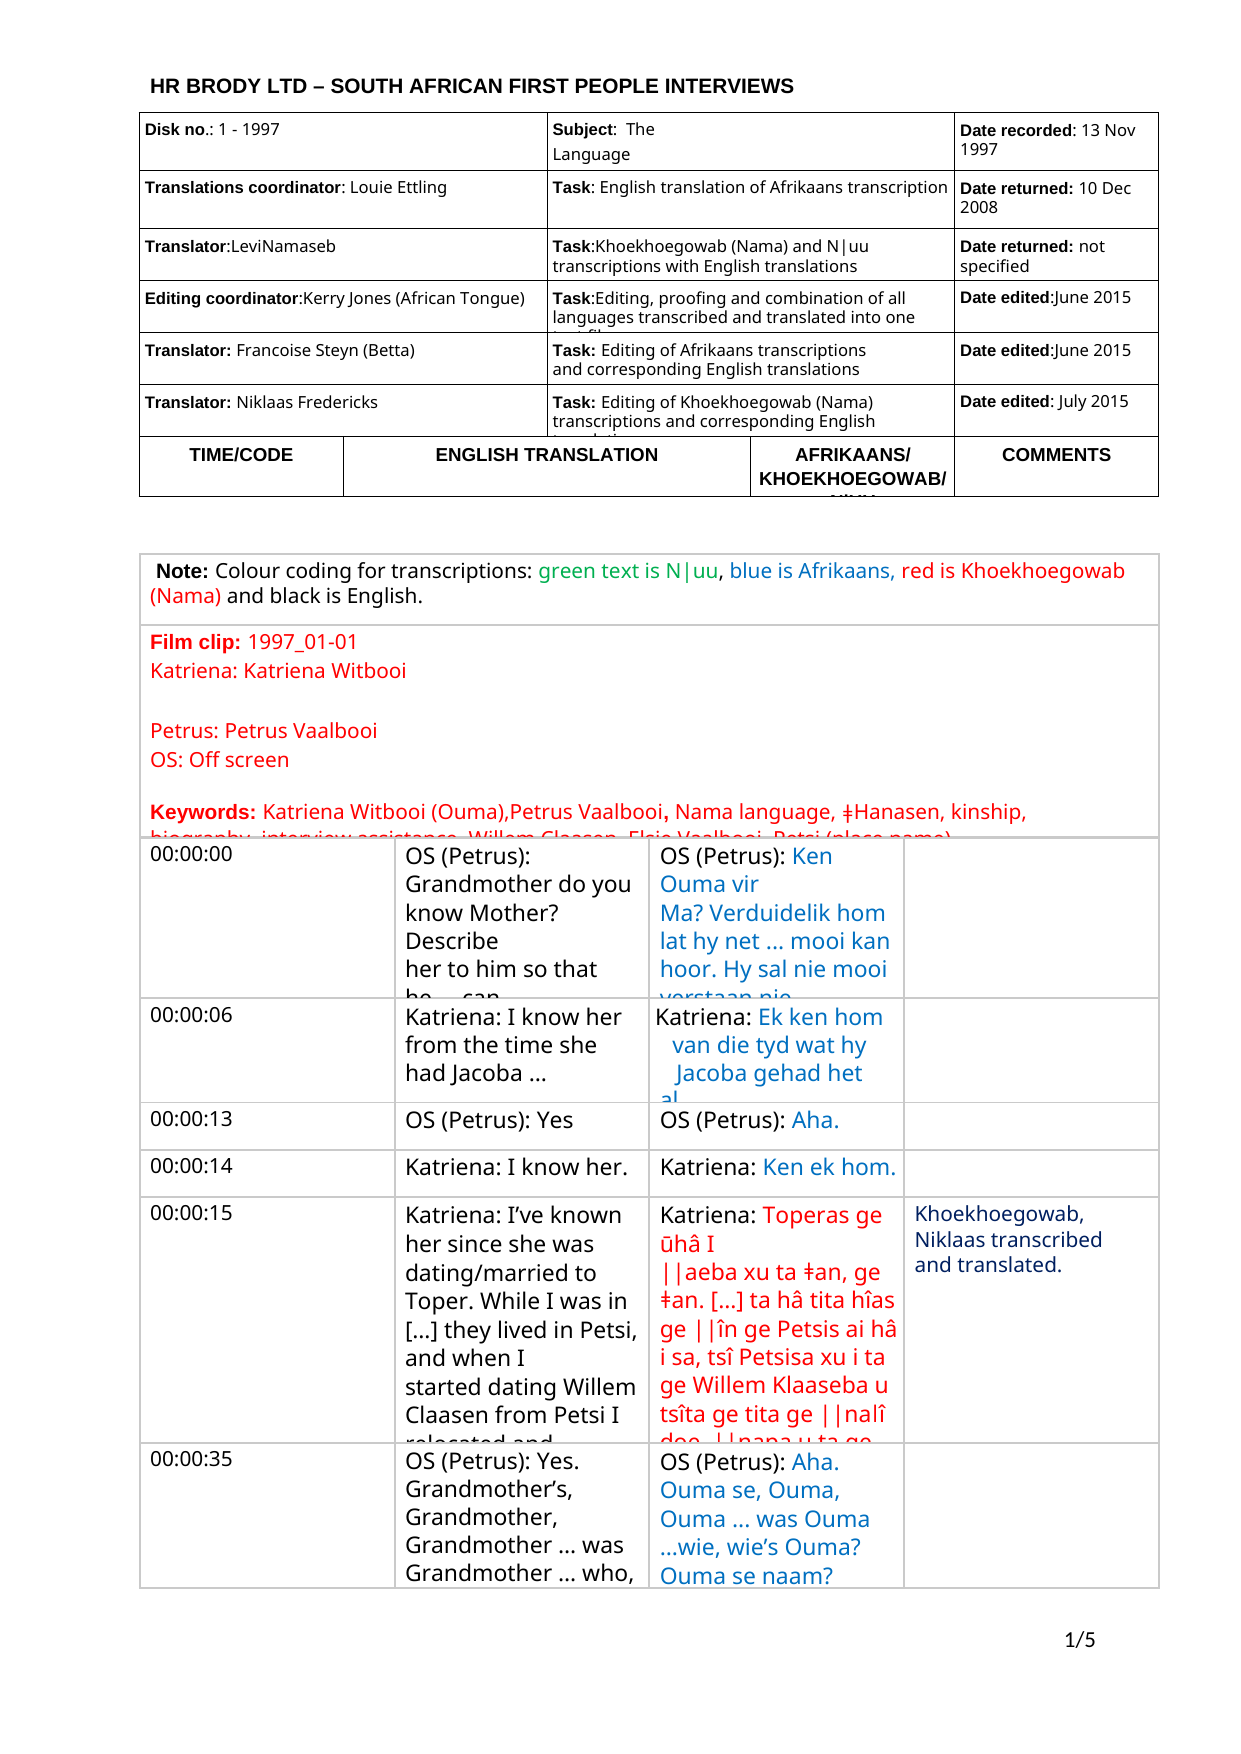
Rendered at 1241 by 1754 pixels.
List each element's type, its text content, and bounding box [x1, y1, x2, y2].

table_cell Translations coordinator: Louie Ettling [140, 171, 547, 228]
table_cell Task:Editing, proofing and combination of all languages transcribed and translated into one text file [548, 281, 954, 332]
table_cell Khoekhoegowab, Niklaas transcribed and translated. [905, 1198, 1158, 1442]
table_cell Translator:LeviNamaseb [140, 229, 547, 280]
table_cell Katriena: Ek ken hom van die tyd wat hy Jacoba gehad het al … [650, 999, 903, 1102]
table_header Date recorded: 13 Nov 1997 [955, 113, 1158, 170]
table_cell Katriena: I know her from the time she had Jacoba … [396, 999, 648, 1102]
table_cell OS (Petrus): Aha. [650, 1103, 903, 1148]
table_cell 00:00:00 [141, 839, 394, 997]
table_cell Film clip: 1997_01-01 Katriena: Katriena Witbooi Petrus: Petrus Vaalbooi OS: Off screen Keywords: Katriena Witbooi (Ouma),Petrus Vaalbooi, Nama language, ǂHanasen, kinship, biography, interview assistance, Willem Claasen, Elsie Vaalbooi, Petsi (place name). [141, 626, 1158, 836]
table_cell Katriena: Ken ek hom. [650, 1151, 903, 1196]
table_cell [905, 839, 1158, 997]
table_cell [905, 1151, 1158, 1196]
table_cell Katriena: I know her. [396, 1151, 648, 1196]
table_cell Date returned: not specified [955, 229, 1158, 280]
table_cell Date edited:June 2015 [955, 281, 1158, 332]
table_cell Date edited: July 2015 [955, 385, 1158, 436]
table_cell [905, 1444, 1158, 1587]
table_cell OS (Petrus): Grandmother do you know Mother? Describe her to him so that he … can understand well. He will not understand well. [396, 839, 648, 997]
table_cell Task: Editing of Khoekhoegowab (Nama) transcriptions and corresponding English translations [548, 385, 954, 436]
table_cell 00:00:06 [141, 999, 394, 1102]
table_cell Date returned: 10 Dec 2008 [955, 171, 1158, 228]
table_cell Date edited:June 2015 [955, 333, 1158, 384]
table_cell [905, 999, 1158, 1102]
table_cell Editing coordinator:Kerry Jones (African Tongue) [140, 281, 547, 332]
table_header Subject: The Language Rosedale, Upington, A. Kassie, G. Seekooi [548, 113, 954, 170]
table_cell OS (Petrus): Yes. Grandmother’s, Grandmother, Grandmother … was Grandmother … who, who is Grandmother? Grandmother’s [396, 1444, 648, 1587]
text 1/5 [150, 1629, 1096, 1652]
table_cell Katriena: Toperas ge ūhâ I ||aeba xu ta ǂan, ge ǂan. […] ta hâ tita hîas ge ||în ge Petsis ai hâ i sa, tsî Petsisa xu i ta ge Willem Klaaseba u tsîta ge tita ge ||naǀî doe, ||napa u ta ge ǂan. Elsisa, sa ma sa. [650, 1198, 903, 1442]
table_cell Translator: Niklaas Fredericks [140, 385, 547, 436]
table_cell AFRIKAANS/KHOEKHOEGOWAB/N|UU TRANSCRIPTION [751, 437, 954, 496]
table_cell COMMENTS [955, 437, 1158, 496]
table_cell OS (Petrus): Yes [396, 1103, 648, 1148]
table_cell 00:00:15 [141, 1198, 394, 1442]
text HR BRODY LTD – SOUTH AFRICAN FIRST PEOPLE INTERVIEWS [150, 71, 1169, 99]
table_header Note: Colour coding for transcriptions: green text is N|uu, blue is Afrikaans, red is Khoekhoegowab (Nama) and black is English. [141, 555, 1158, 623]
table_cell Task:Khoekhoegowab (Nama) and N|uu transcriptions with English translations [548, 229, 954, 280]
table_cell Task: English translation of Afrikaans transcription [548, 171, 954, 228]
table_header Disk no.: 1 - 1997 [140, 113, 547, 170]
table_cell Translator: Francoise Steyn (Betta) [140, 333, 547, 384]
table_cell OS (Petrus): Aha. Ouma se, Ouma, Ouma ... was Ouma …wie, wie’s Ouma? Ouma se naam? [650, 1444, 903, 1587]
table_cell TIME/CODE [140, 437, 343, 496]
table_cell Task: Editing of Afrikaans transcriptions and corresponding English translations [548, 333, 954, 384]
table_cell 00:00:14 [141, 1151, 394, 1196]
table_cell 00:00:13 [141, 1103, 394, 1148]
table_cell OS (Petrus): Ken Ouma vir Ma? Verduidelik hom lat hy net ... mooi kan hoor. Hy sal nie mooi verstaan nie. [650, 839, 903, 997]
table_cell ENGLISH TRANSLATION [344, 437, 750, 496]
table_cell [905, 1103, 1158, 1148]
table_cell Katriena: I’ve known her since she was dating/married to Toper. While I was in […] they lived in Petsi, and when I started dating Willem Claasen from Petsi I relocated and moved there, that’s how I knew her, Elsie your mother. [396, 1198, 648, 1442]
table_cell 00:00:35 [141, 1444, 394, 1587]
